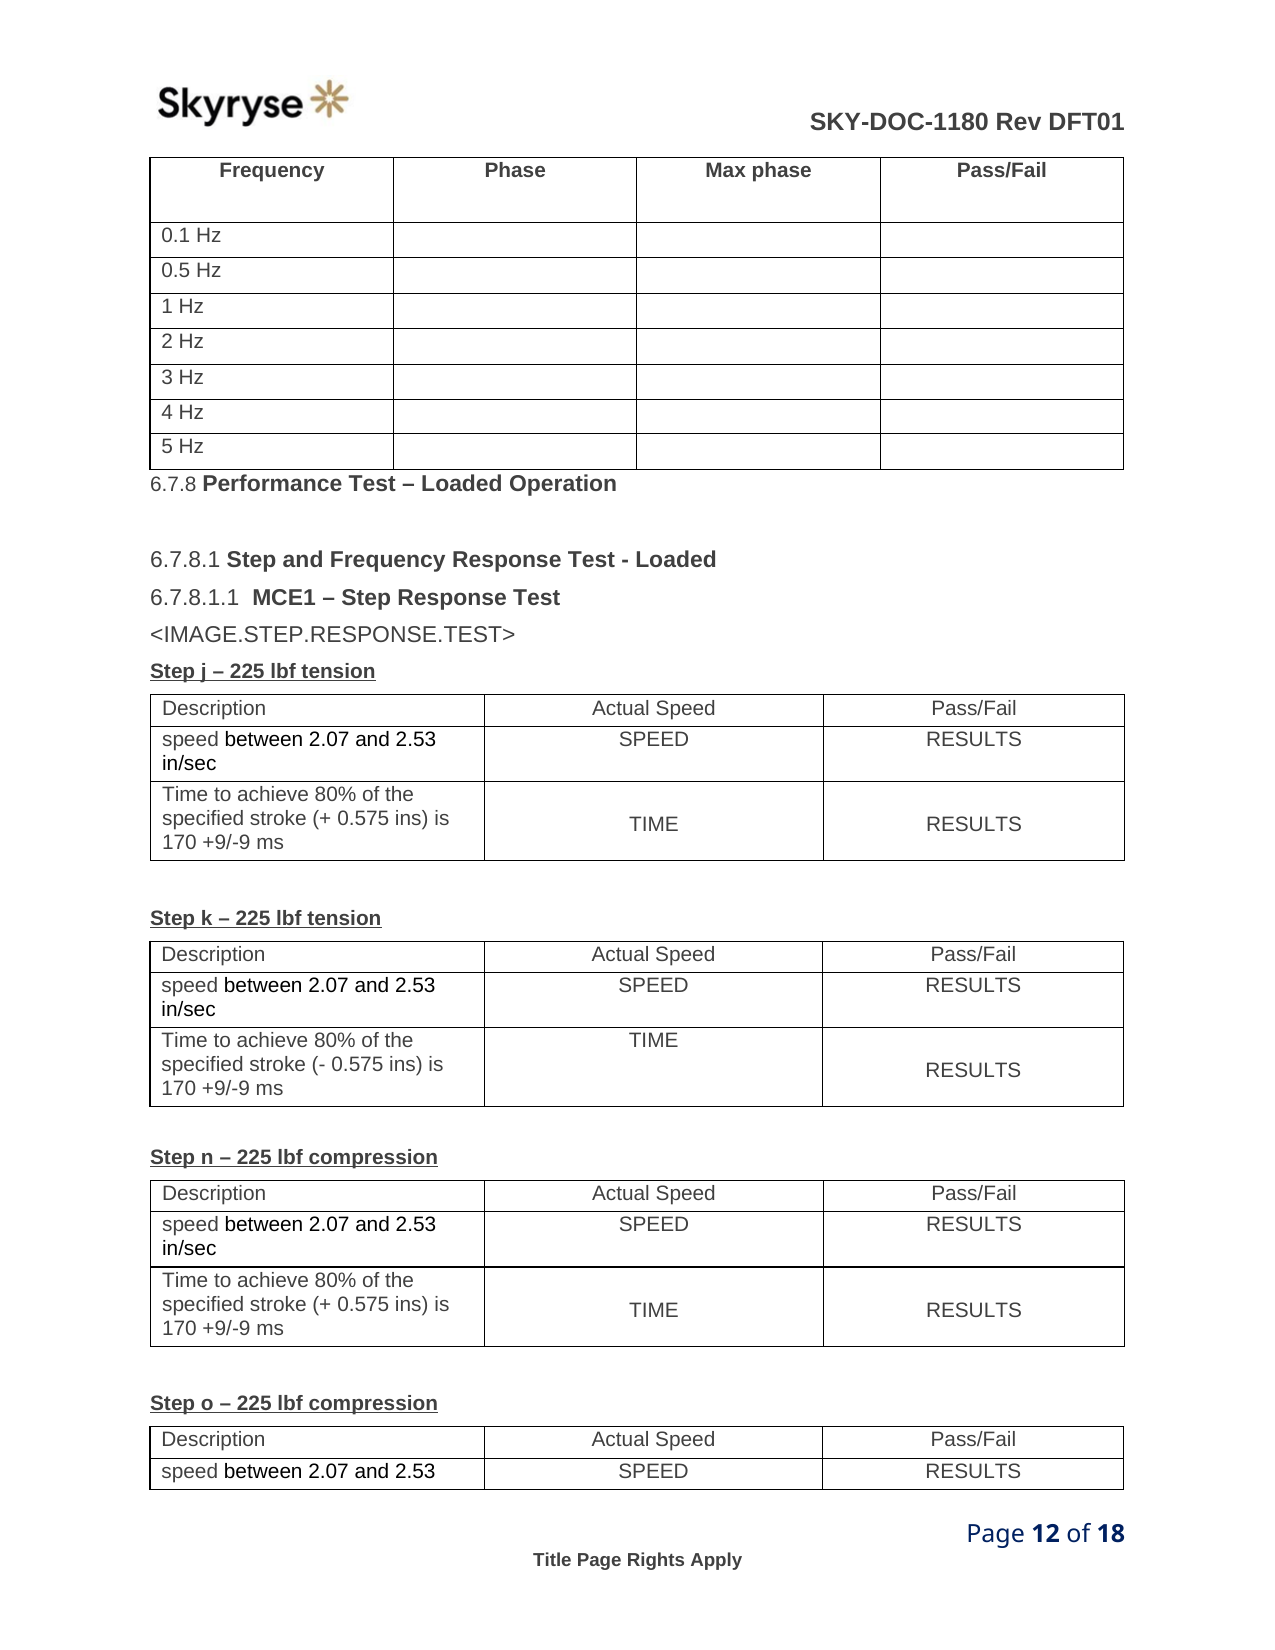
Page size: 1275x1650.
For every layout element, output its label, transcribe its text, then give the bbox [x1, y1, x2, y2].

table_header Actual Speed [485, 1427, 822, 1457]
table_header Actual Speed [485, 695, 823, 726]
table_cell 2 Hz [151, 329, 393, 364]
text Step o – 225 lbf compression [150, 1391, 1125, 1415]
text <IMAGE.STEP.RESPONSE.TEST> [150, 621, 1125, 648]
table_cell 1 Hz [151, 294, 393, 328]
table_cell RESULTS [823, 1459, 1123, 1489]
table_cell SPEED [485, 973, 822, 1027]
table_header Pass/Fail [824, 695, 1124, 726]
text 6.7.8 Performance Test – Loaded Operation [150, 470, 1125, 497]
text 6.7.8.1 Step and Frequency Response Test - Loaded [150, 546, 1125, 572]
table_header Pass/Fail [823, 942, 1123, 972]
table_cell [151, 1459, 484, 1489]
table_cell [637, 223, 880, 257]
table_cell [881, 434, 1123, 469]
table_cell [637, 434, 880, 469]
table_header Max phase [637, 158, 880, 222]
table_cell RESULTS [824, 1212, 1124, 1266]
table_header Description [151, 942, 484, 972]
table_cell 4 Hz [151, 400, 393, 433]
table_cell [394, 223, 636, 257]
table_cell 3 Hz [151, 365, 393, 398]
table_cell [637, 400, 880, 433]
table_cell RESULTS [823, 1028, 1123, 1106]
text Step k – 225 lbf tension [150, 906, 1125, 929]
text 6.7.8.1.1 MCE1 – Step Response Test [150, 584, 1125, 610]
table_cell 0.1 Hz [151, 223, 393, 257]
table_header Description [151, 1427, 484, 1457]
table_cell Time to achieve 80% of the specified stroke (- 0.575 ins) is 170 +9/-9 ms [151, 1028, 484, 1106]
table_cell Time to achieve 80% of the specified stroke (+ 0.575 ins) is 170 +9/-9 ms [151, 1268, 484, 1346]
table_cell [881, 258, 1123, 293]
table_header Pass/Fail [881, 158, 1123, 222]
table_header Description [151, 1181, 484, 1211]
table_cell 5 Hz [151, 434, 393, 469]
table_cell [394, 400, 636, 433]
table_cell SPEED [485, 727, 823, 781]
table_cell [881, 365, 1123, 398]
table_header Phase [394, 158, 636, 222]
table_cell 0.5 Hz [151, 258, 393, 293]
table_cell RESULTS [824, 727, 1124, 781]
table_cell [394, 258, 636, 293]
picture [150, 75, 357, 130]
table_cell [881, 294, 1123, 328]
table_cell speed between 2.07 and 2.53 in/sec [151, 727, 484, 781]
table_cell [637, 365, 880, 398]
table_cell SPEED [485, 1459, 822, 1489]
table_cell speed between 2.07 and 2.53 in/sec [151, 1212, 484, 1266]
table_cell RESULTS [824, 782, 1124, 860]
table_cell [881, 223, 1123, 257]
table_cell RESULTS [824, 1268, 1124, 1346]
table_header Description [151, 695, 484, 726]
table_header Actual Speed [485, 942, 822, 972]
text Step n – 225 lbf compression [150, 1145, 1125, 1169]
table_header Pass/Fail [823, 1427, 1123, 1457]
table_header Pass/Fail [824, 1181, 1124, 1211]
table_cell [394, 434, 636, 469]
table_cell [394, 365, 636, 398]
table_cell [637, 294, 880, 328]
table_cell SPEED [485, 1212, 823, 1266]
table_header Frequency [151, 158, 393, 222]
table_cell [394, 329, 636, 364]
table_header Actual Speed [485, 1181, 823, 1211]
table_cell TIME [485, 1028, 822, 1106]
table_cell speed between 2.07 and 2.53 in/sec [151, 973, 484, 1027]
table_cell Time to achieve 80% of the specified stroke (+ 0.575 ins) is 170 +9/-9 ms [151, 782, 484, 860]
table_cell [881, 400, 1123, 433]
table_cell [881, 329, 1123, 364]
table_cell [637, 329, 880, 364]
table_cell TIME [485, 782, 823, 860]
table_cell TIME [485, 1268, 823, 1346]
text Step j – 225 lbf tension [150, 659, 1125, 683]
table_cell [394, 294, 636, 328]
table_cell [637, 258, 880, 293]
table_cell RESULTS [823, 973, 1123, 1027]
